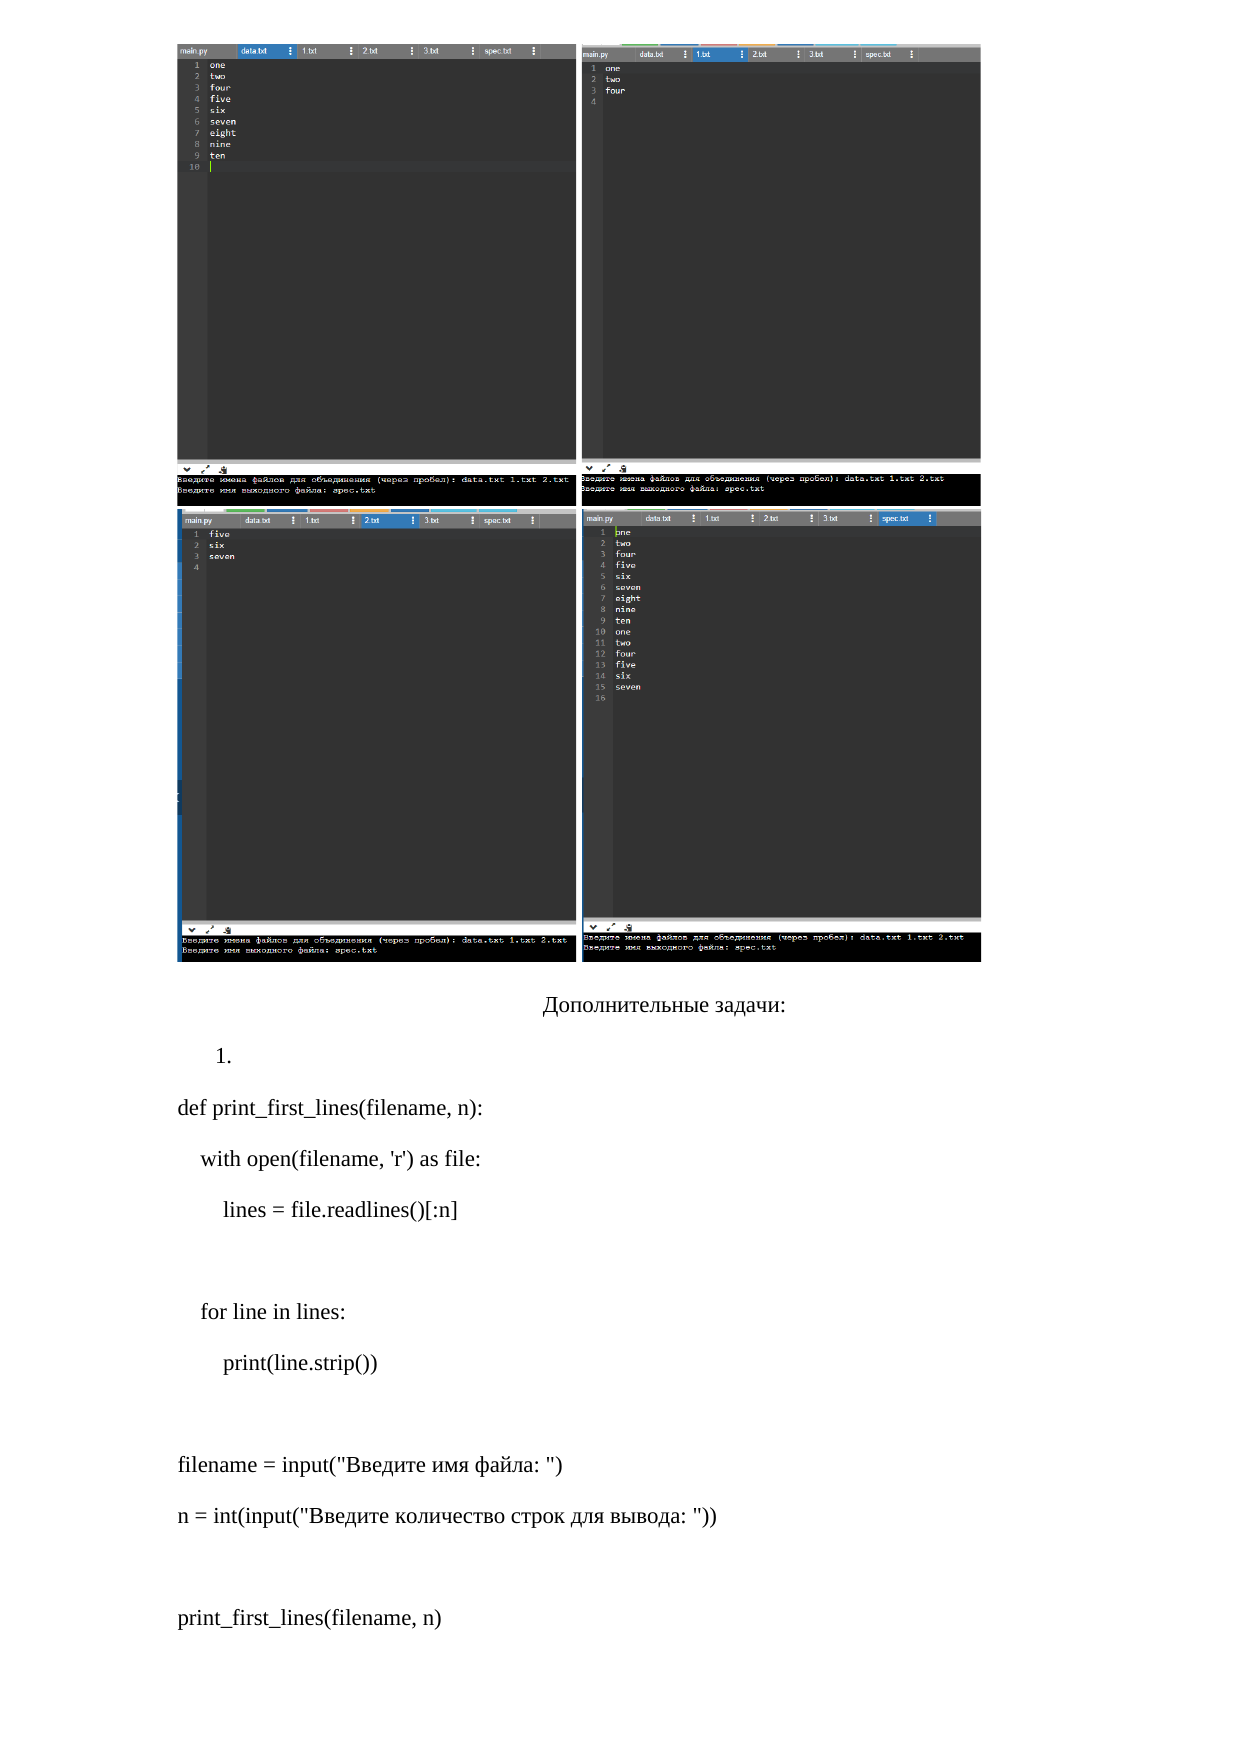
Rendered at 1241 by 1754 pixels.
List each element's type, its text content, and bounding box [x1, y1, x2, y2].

text print(line.strip()) [177, 1349, 1152, 1375]
text print_first_lines(filename, n) [177, 1604, 1152, 1630]
text Дополнительные задачи: [177, 991, 1152, 1018]
picture [177, 509, 577, 962]
text def print_first_lines(filename, n): [177, 1093, 1152, 1120]
text with open(filename, 'r') as file: [177, 1144, 1152, 1171]
text n = int(input("Введите количество строк для вывода: ")) [177, 1502, 1152, 1528]
picture [581, 44, 981, 506]
picture [177, 44, 577, 506]
text for line in lines: [177, 1298, 1152, 1324]
text lines = file.readlines()[:n] [177, 1196, 1152, 1222]
text filename = input("Введите имя файла: ") [177, 1451, 1152, 1477]
picture [582, 509, 982, 962]
